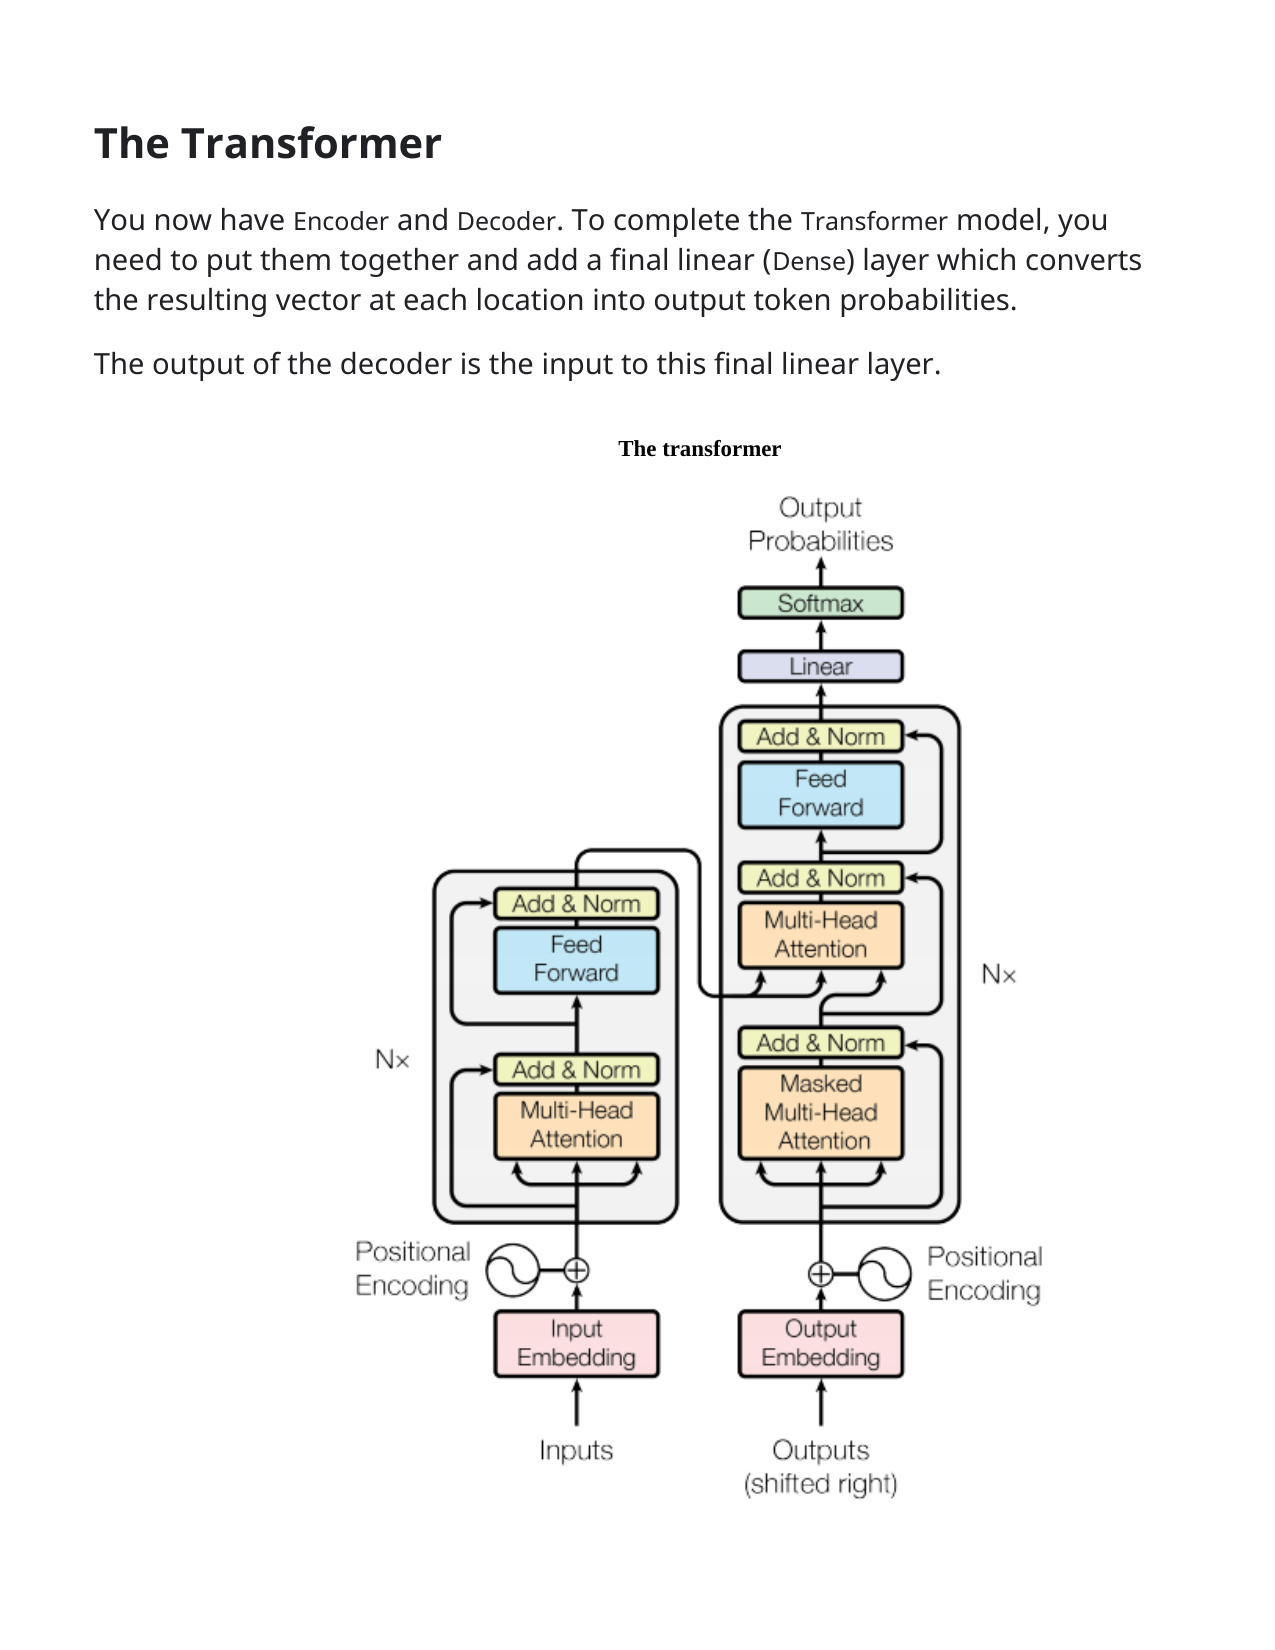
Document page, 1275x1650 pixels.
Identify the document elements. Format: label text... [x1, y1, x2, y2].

text The Transformer [94, 113, 1181, 170]
table_header The transformer [94, 408, 1275, 483]
text The output of the decoder is the input to this final linear layer. [94, 343, 1181, 383]
table_cell [94, 483, 1275, 1509]
text You now have Encoder and Decoder. To complete the Transformer model, you need to put them together and add a final linear (Dense) layer which converts the resulting vector at each location into output token probabilities. [94, 199, 1181, 318]
picture [343, 484, 1056, 1508]
